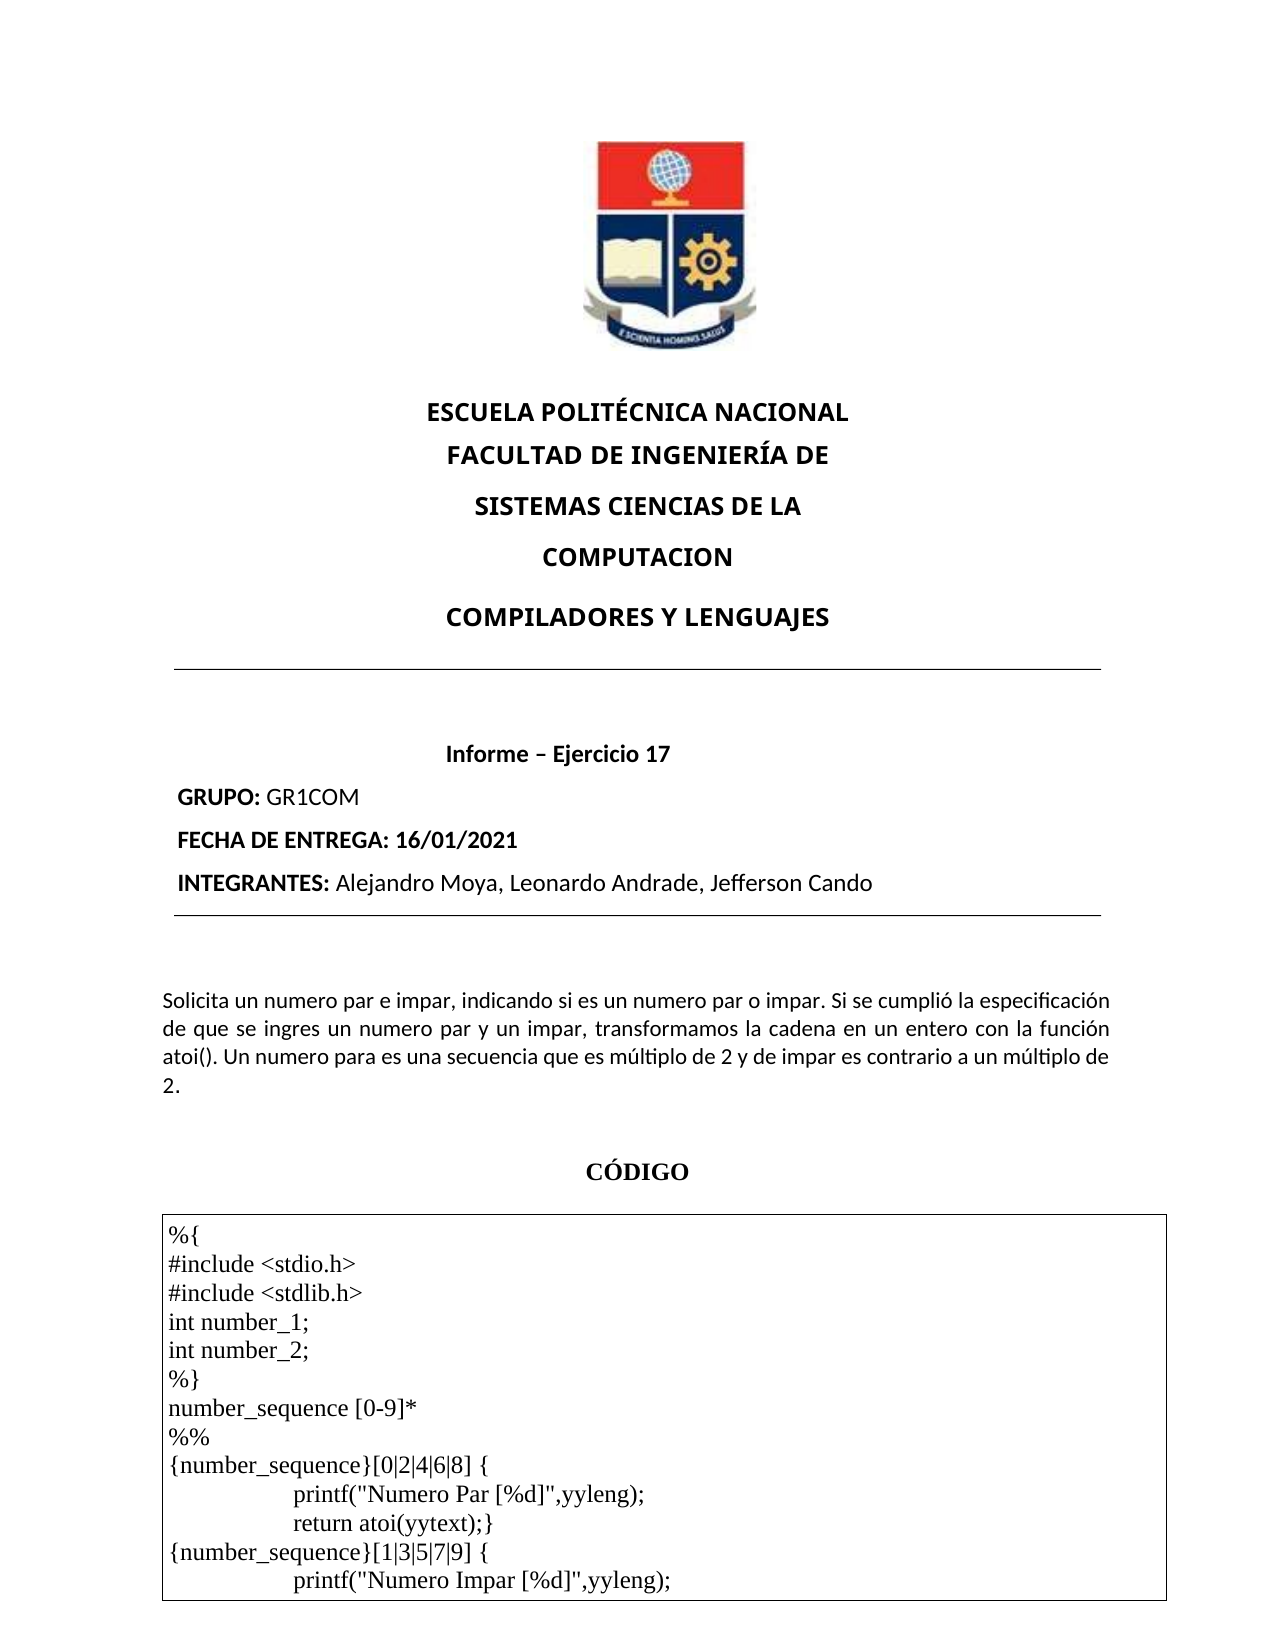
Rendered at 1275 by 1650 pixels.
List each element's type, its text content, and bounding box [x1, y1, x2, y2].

text GRUPO: GR1COM [177, 781, 1112, 812]
subtitle FECHA DE ENTREGA: 16/01/2021 [177, 824, 1112, 855]
text FACULTAD DE INGENIERÍA DE SISTEMAS CIENCIAS DE LA COMPUTACION [390, 438, 885, 574]
picture [583, 141, 757, 351]
text COMPILADORES Y LENGUAJES [390, 600, 885, 634]
subtitle ESCUELA POLITÉCNICA NACIONAL [390, 395, 885, 429]
text CÓDIGO [162, 1157, 1112, 1185]
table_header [163, 1215, 1166, 1600]
subtitle Informe – Ejercicio 17 [446, 738, 1112, 769]
text Solicita un numero par e impar, indicando si es un numero par o impar. Si se cumplió la especificación de que se ingres un numero par y un impar, transformamos la cadena en un entero con la función atoi(). Un numero para es una secuencia que es múltiplo de 2 y de impar es contrario a un múltiplo de 2. [162, 986, 1112, 1099]
text INTEGRANTES: Alejandro Moya, Leonardo Andrade, Jefferson Cando [177, 867, 1112, 898]
